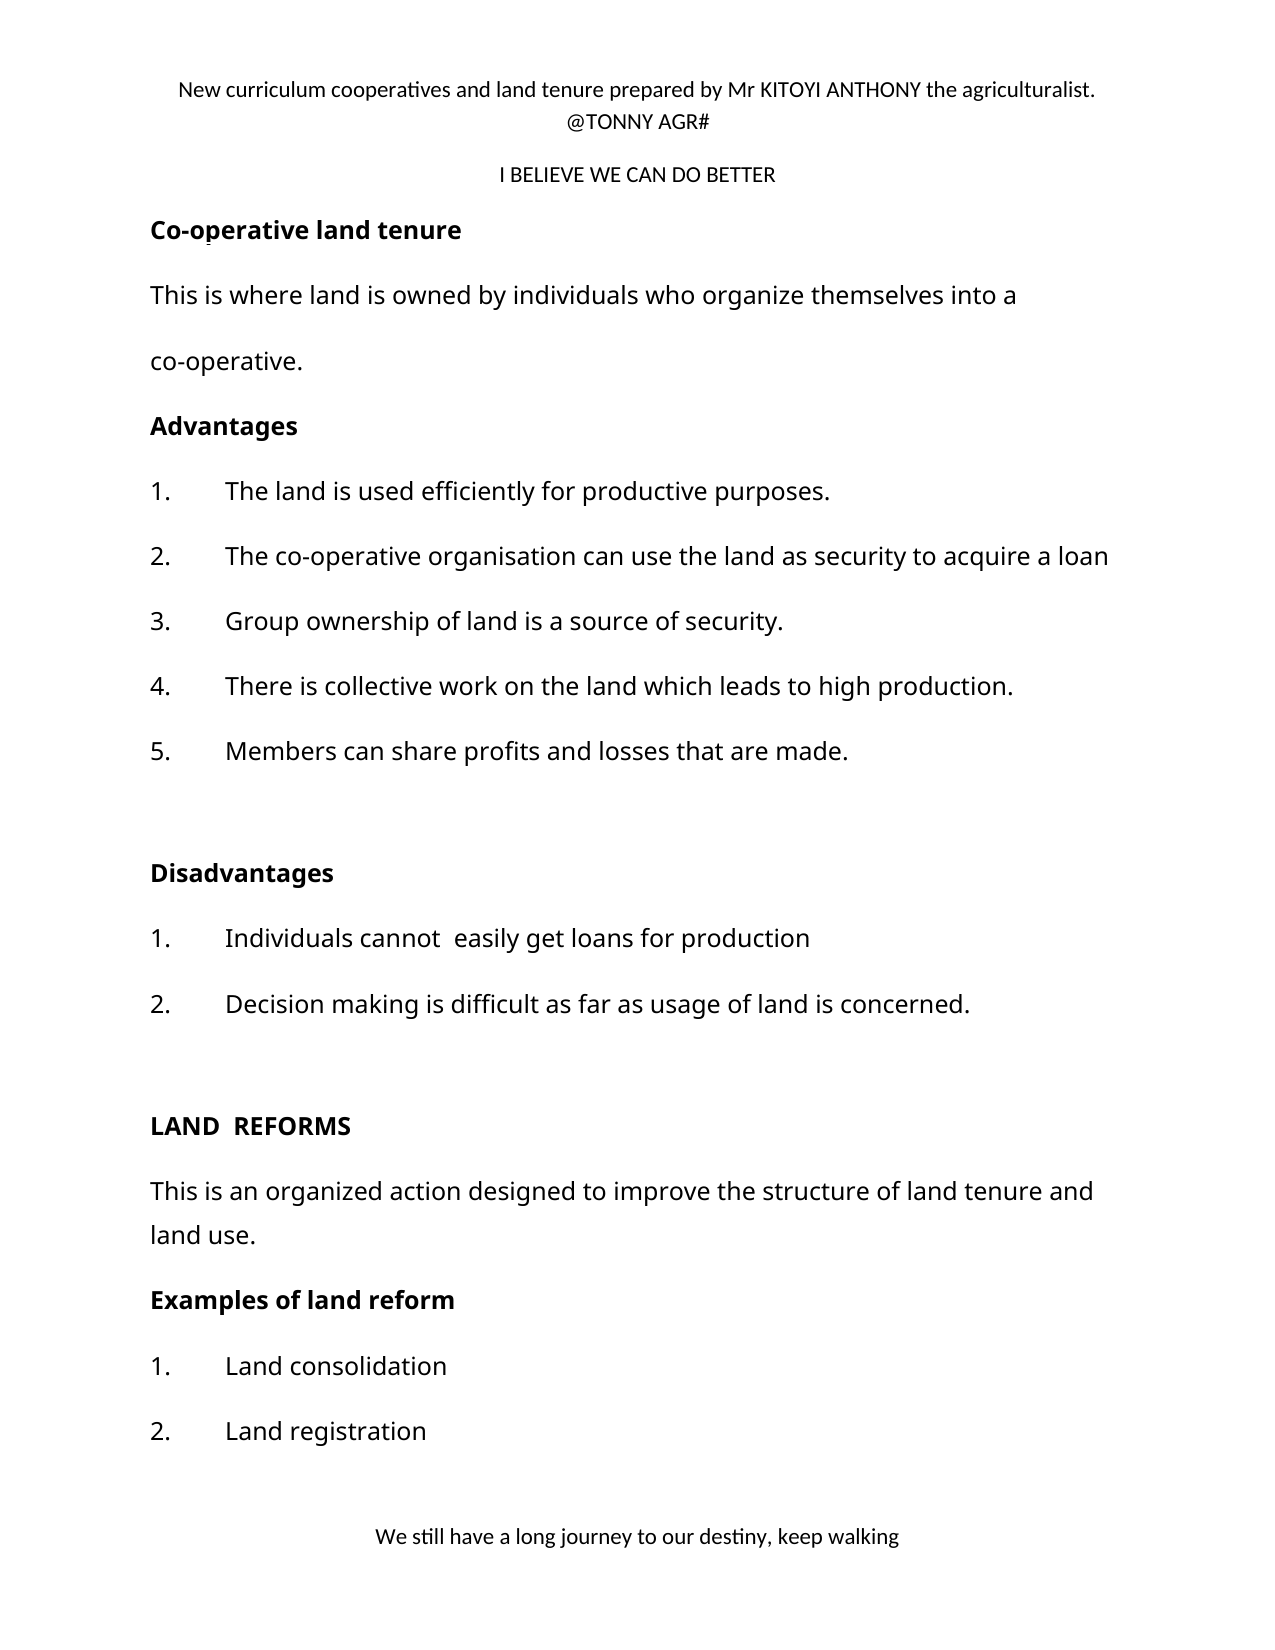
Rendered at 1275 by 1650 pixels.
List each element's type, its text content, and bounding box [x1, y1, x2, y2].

text LAND REFORMS [150, 1108, 1125, 1143]
text 1. Individuals cannot easily get loans for production [150, 921, 1125, 955]
text This is an organized action designed to improve the structure of land tenure and land use. [150, 1174, 1125, 1252]
text 1. Land consolidation [150, 1348, 1125, 1382]
text This is where land is owned by individuals who organize themselves into a [150, 278, 1125, 312]
text Advantages [150, 408, 1125, 442]
text 2. The co-operative organisation can use the land as security to acquire a loan [150, 538, 1125, 572]
text Disadvantages [150, 856, 1125, 890]
text 2. Land registration [150, 1413, 1125, 1447]
text 1. The land is used efficiently for productive purposes. [150, 473, 1125, 507]
text Examples of land reform [150, 1283, 1125, 1317]
text 5. Members can share profits and losses that are made. [150, 734, 1125, 768]
text 2. Decision making is difficult as far as usage of land is concerned. [150, 986, 1125, 1020]
text co-operative. [150, 343, 1125, 377]
text 3. Group ownership of land is a source of security. [150, 603, 1125, 638]
text Co-operative land tenure [150, 213, 1125, 247]
text 4. There is collective work on the land which leads to high production. [150, 669, 1125, 703]
